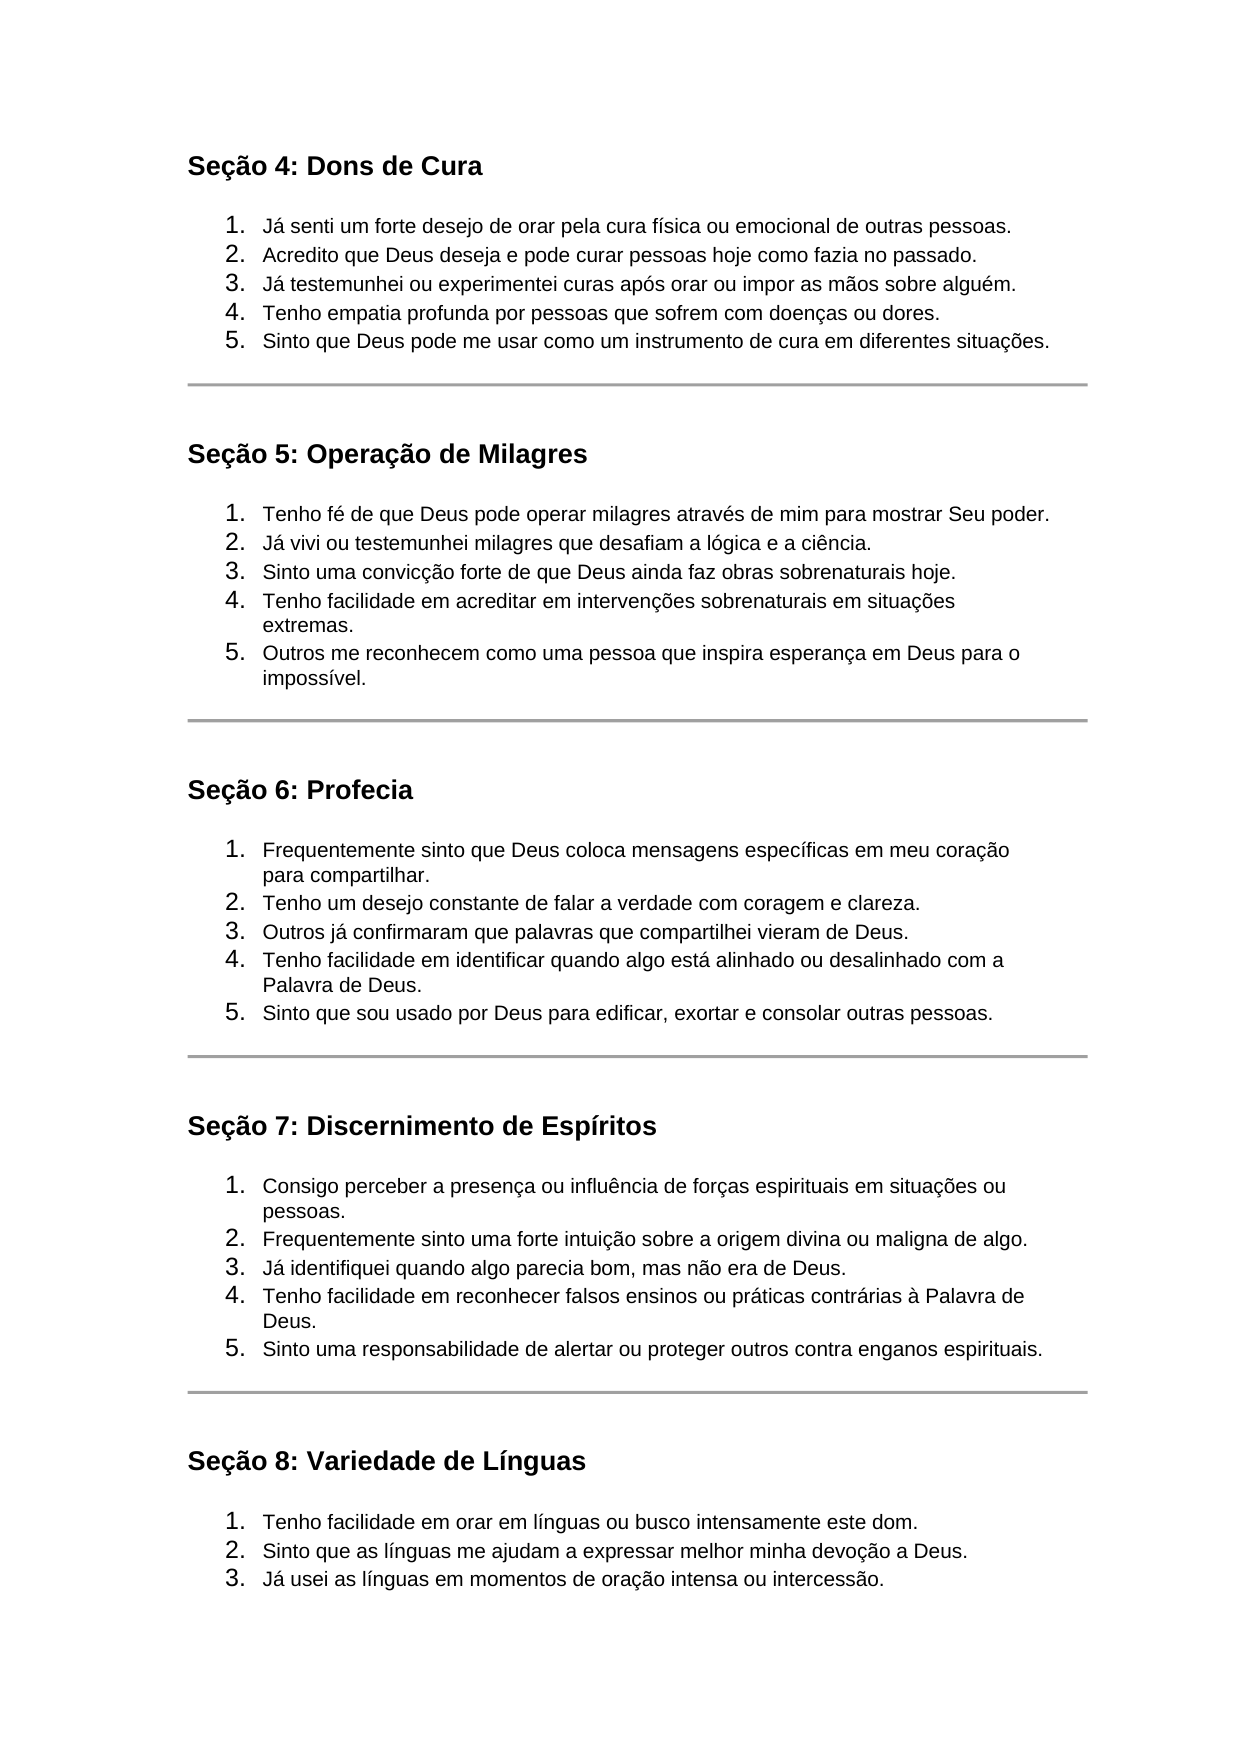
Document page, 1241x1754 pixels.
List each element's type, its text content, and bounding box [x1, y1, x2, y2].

list Consigo perceber a presença ou influência de forças espirituais em situações ou pessoas. [225, 1170, 1053, 1223]
list Outros já confirmaram que palavras que compartilhei vieram de Deus. [225, 916, 1053, 944]
list Frequentemente sinto que Deus coloca mensagens específicas em meu coração para compartilhar. [225, 834, 1053, 887]
list Tenho facilidade em acreditar em intervenções sobrenaturais em situações extremas. [225, 584, 1053, 637]
subtitle Seção 5: Operação de Milagres [187, 438, 1053, 469]
subtitle Seção 6: Profecia [187, 774, 1053, 805]
list Frequentemente sinto uma forte intuição sobre a origem divina ou maligna de algo. [225, 1223, 1053, 1251]
list Sinto uma responsabilidade de alertar ou proteger outros contra enganos espirituais. [225, 1333, 1053, 1362]
list Tenho fé de que Deus pode operar milagres através de mim para mostrar Seu poder. [225, 498, 1053, 527]
list Já senti um forte desejo de orar pela cura física ou emocional de outras pessoas. [225, 210, 1053, 239]
subtitle Seção 7: Discernimento de Espíritos [187, 1109, 1053, 1141]
list Sinto que Deus pode me usar como um instrumento de cura em diferentes situações. [225, 325, 1053, 354]
list Outros me reconhecem como uma pessoa que inspira esperança em Deus para o impossível. [225, 637, 1053, 690]
list Já vivi ou testemunhei milagres que desafiam a lógica e a ciência. [225, 527, 1053, 556]
list Já usei as línguas em momentos de oração intensa ou intercessão. [225, 1563, 1053, 1592]
list Tenho empatia profunda por pessoas que sofrem com doenças ou dores. [225, 297, 1053, 325]
list Tenho um desejo constante de falar a verdade com coragem e clareza. [225, 887, 1053, 916]
subtitle Seção 8: Variedade de Línguas [187, 1445, 1053, 1477]
list Tenho facilidade em reconhecer falsos ensinos ou práticas contrárias à Palavra de Deus. [225, 1280, 1053, 1333]
list Sinto uma convicção forte de que Deus ainda faz obras sobrenaturais hoje. [225, 556, 1053, 584]
list Tenho facilidade em identificar quando algo está alinhado ou desalinhado com a Palavra de Deus. [225, 944, 1053, 997]
list Já identifiquei quando algo parecia bom, mas não era de Deus. [225, 1251, 1053, 1280]
list Acredito que Deus deseja e pode curar pessoas hoje como fazia no passado. [225, 239, 1053, 268]
list Tenho facilidade em orar em línguas ou busco intensamente este dom. [225, 1506, 1053, 1534]
list Sinto que sou usado por Deus para edificar, exortar e consolar outras pessoas. [225, 997, 1053, 1026]
list Sinto que as línguas me ajudam a expressar melhor minha devoção a Deus. [225, 1534, 1053, 1563]
list Já testemunhei ou experimentei curas após orar ou impor as mãos sobre alguém. [225, 268, 1053, 297]
subtitle Seção 4: Dons de Cura [187, 150, 1053, 181]
